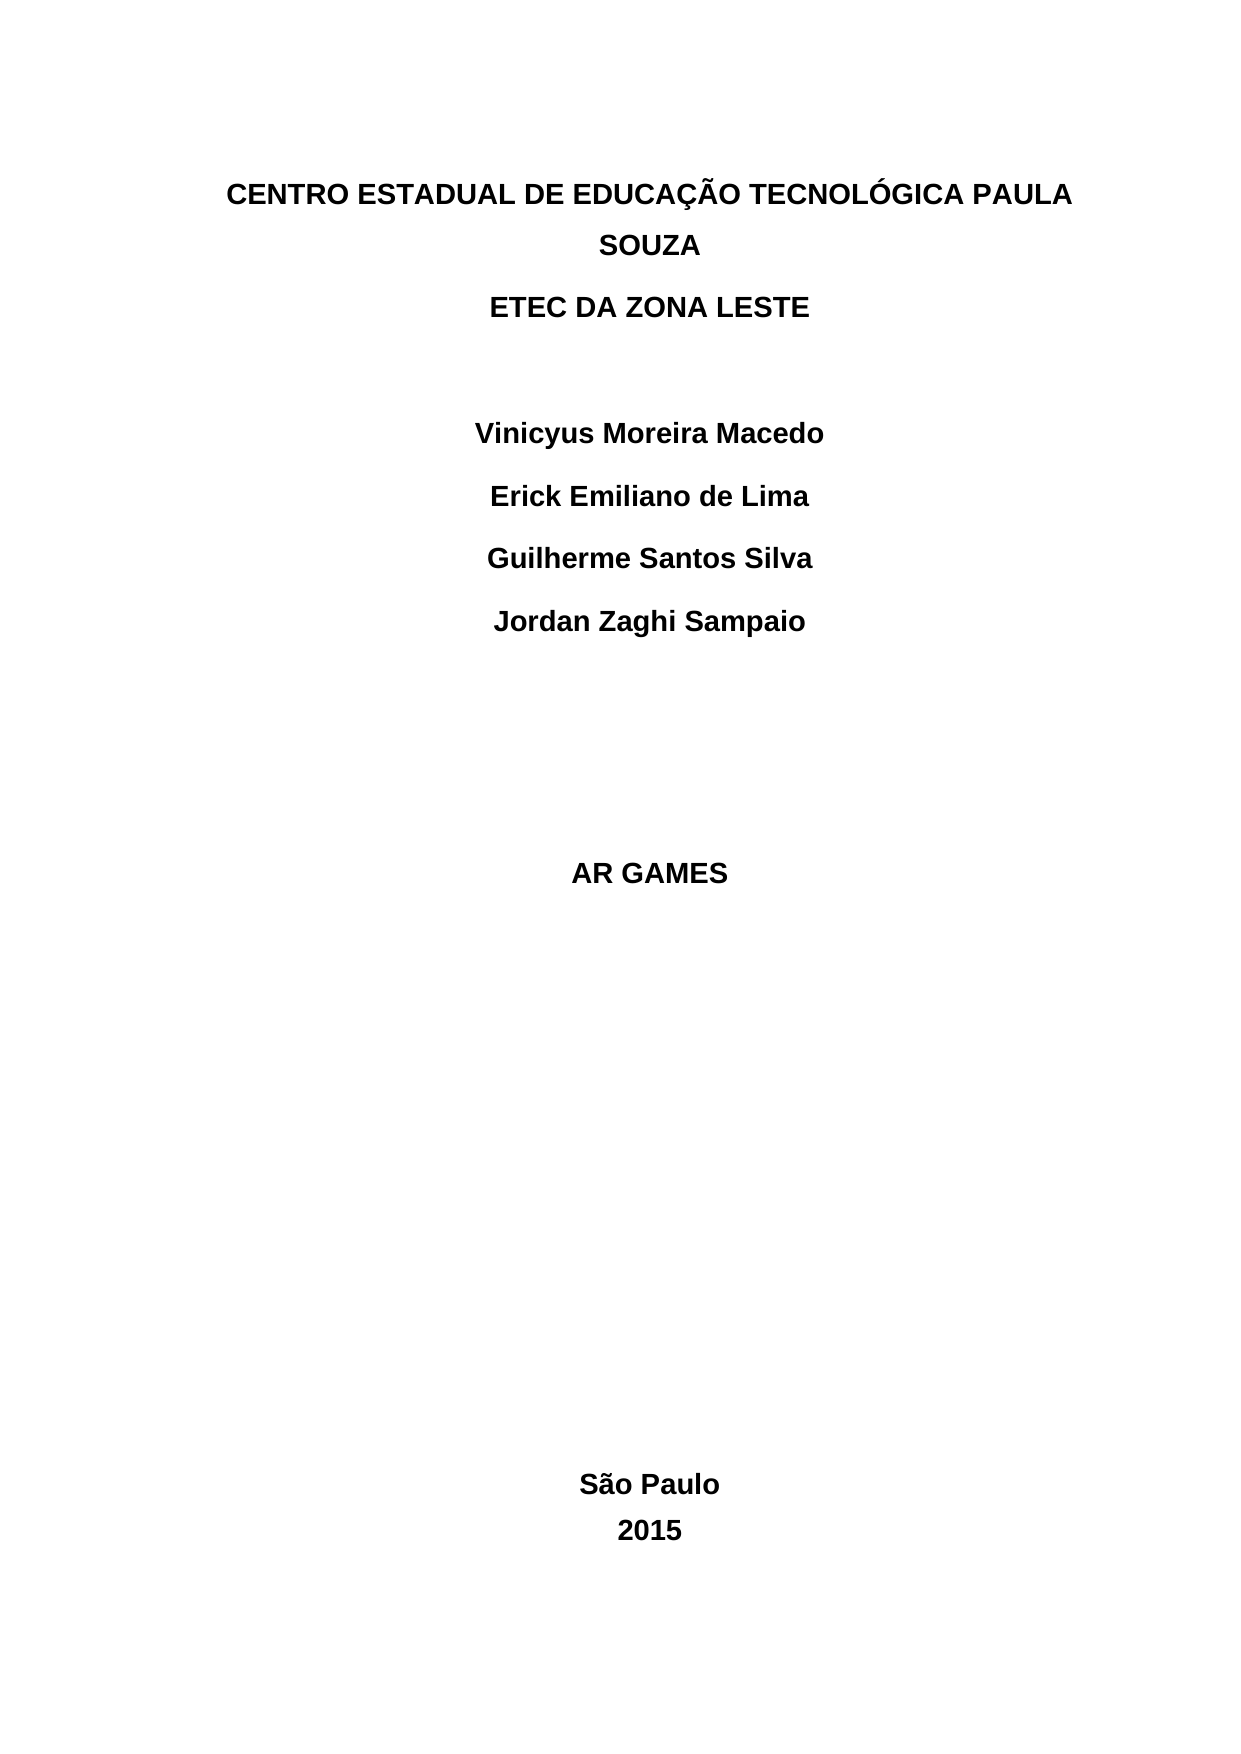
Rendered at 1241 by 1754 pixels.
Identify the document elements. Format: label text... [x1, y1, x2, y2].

text Guilherme Santos Silva [177, 542, 1122, 575]
text Jordan Zaghi Sampaio [177, 604, 1122, 638]
text ETEC DA ZONA LESTE [177, 290, 1122, 324]
text CENTRO ESTADUAL DE EDUCAÇÃO TECNOLÓGICA PAULA SOUZA [177, 177, 1122, 261]
text Vinicyus Moreira Macedo [177, 416, 1122, 449]
text AR GAMES [177, 856, 1122, 889]
text São Paulo [177, 1467, 1122, 1501]
text Erick Emiliano de Lima [177, 479, 1122, 512]
text 2015 [177, 1513, 1122, 1547]
